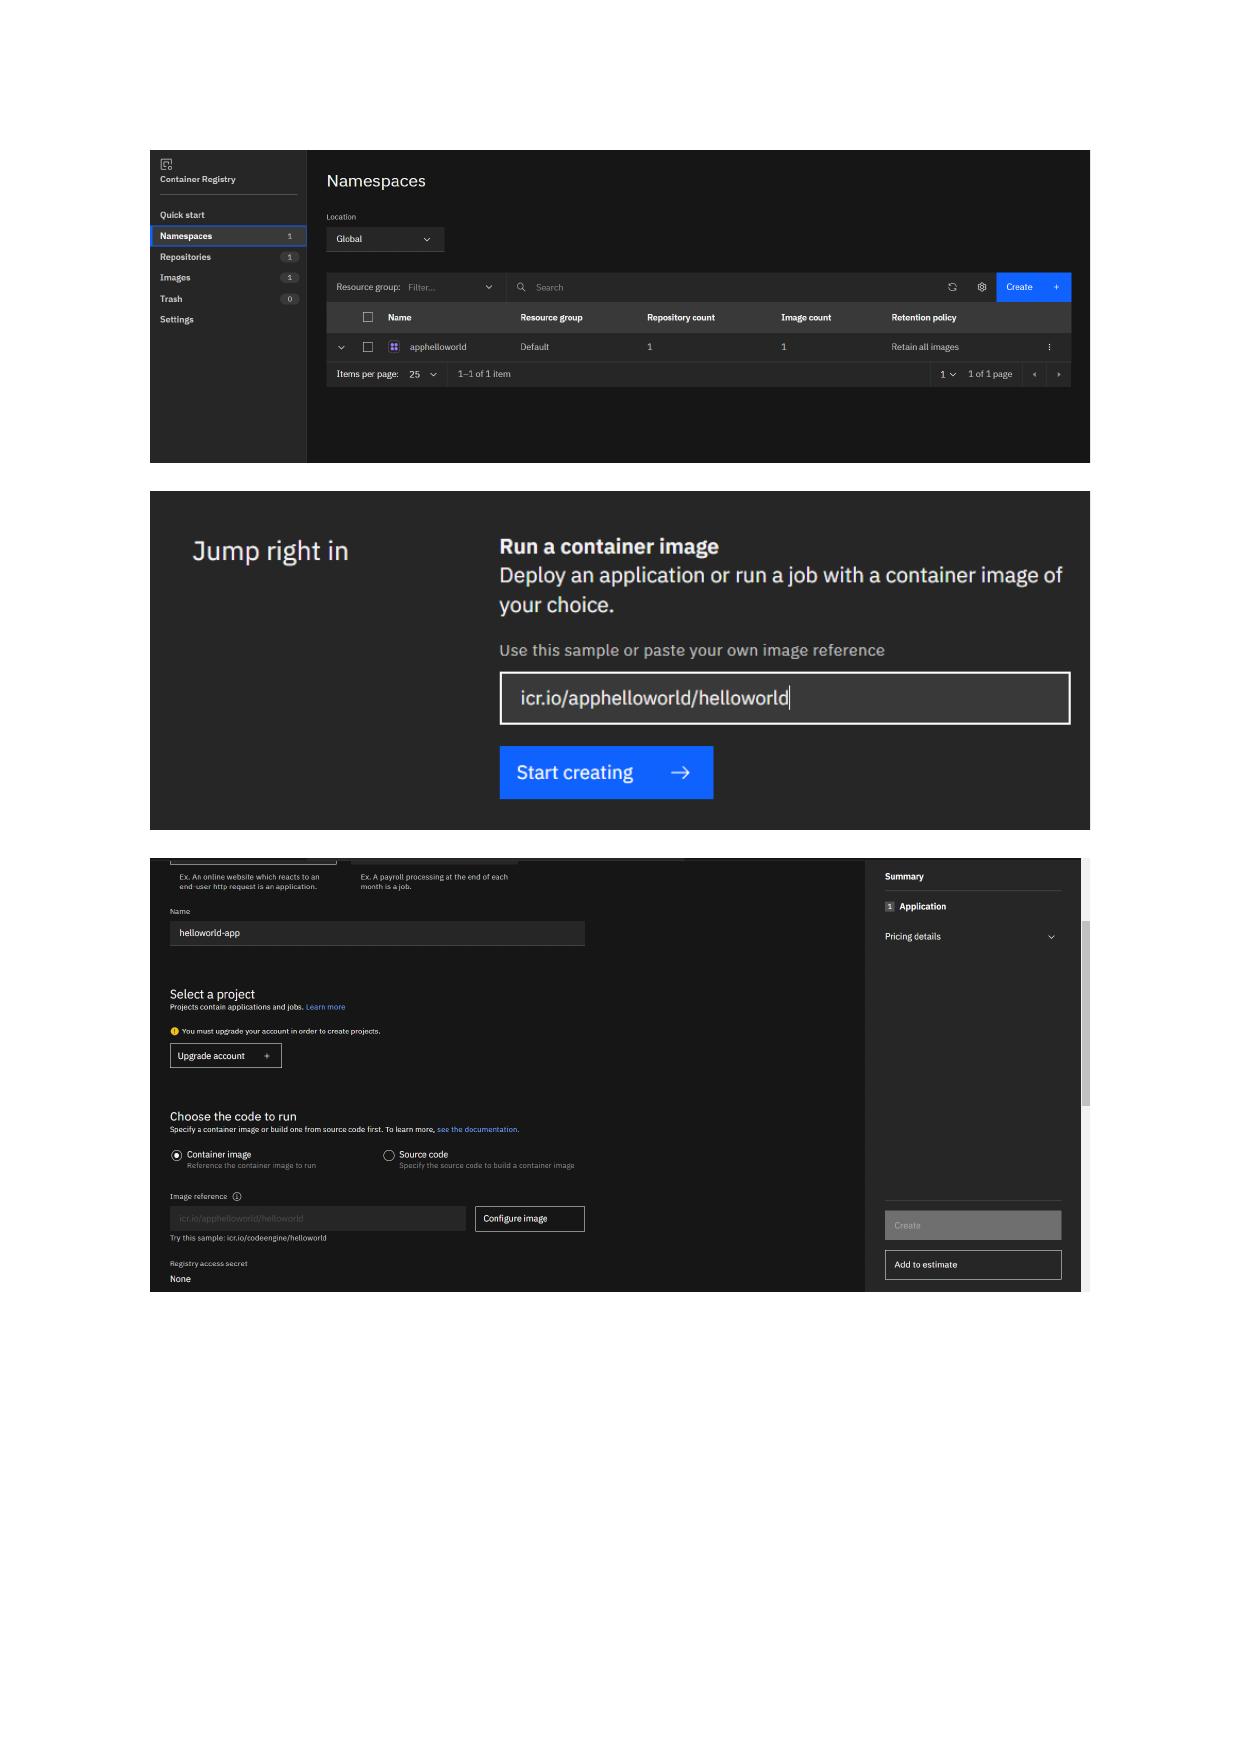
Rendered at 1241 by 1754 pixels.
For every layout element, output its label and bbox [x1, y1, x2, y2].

picture [150, 491, 1091, 830]
picture [150, 858, 1091, 1292]
picture [150, 150, 1091, 463]
